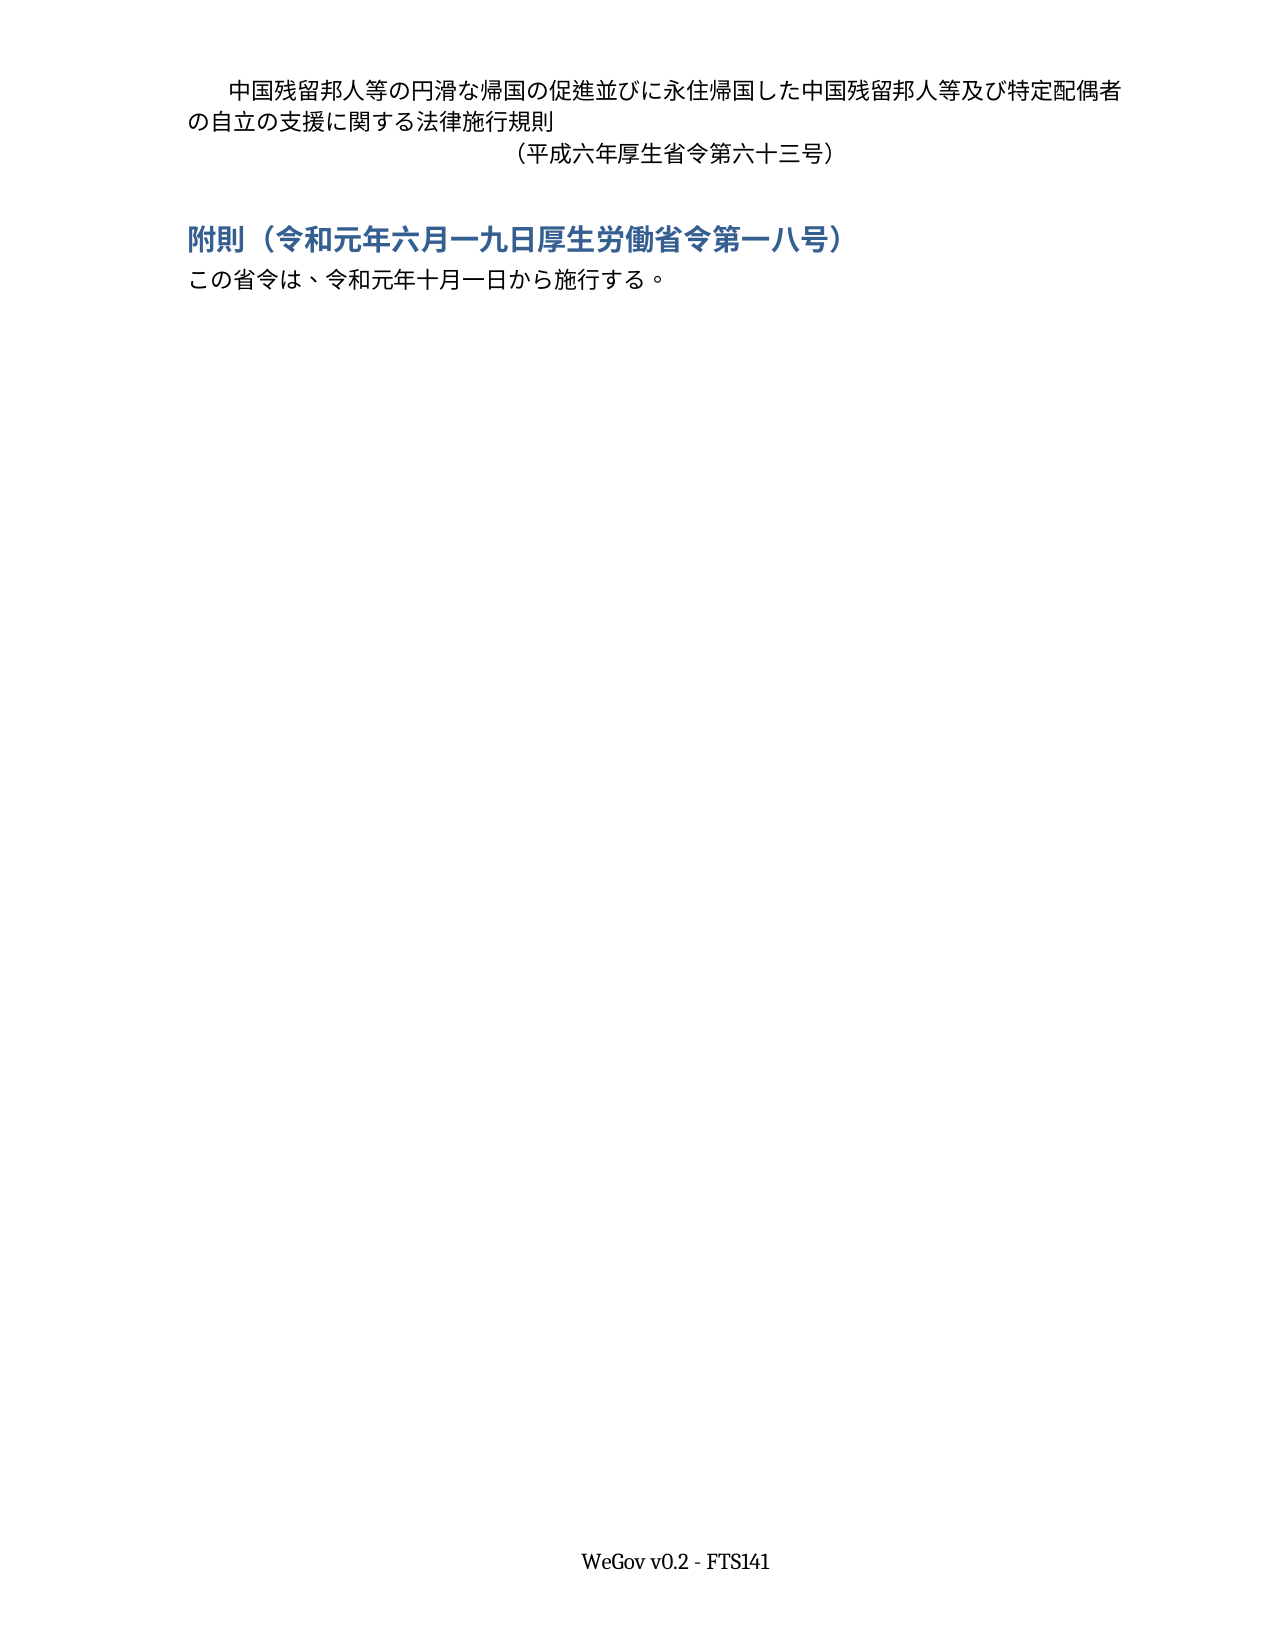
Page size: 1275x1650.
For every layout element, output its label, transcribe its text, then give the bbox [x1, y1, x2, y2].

text この省令は、令和元年十月一日から施行する。 [187, 264, 1087, 296]
subtitle 附則（令和元年六月一九日厚生労働省令第一八号） [187, 219, 1087, 258]
